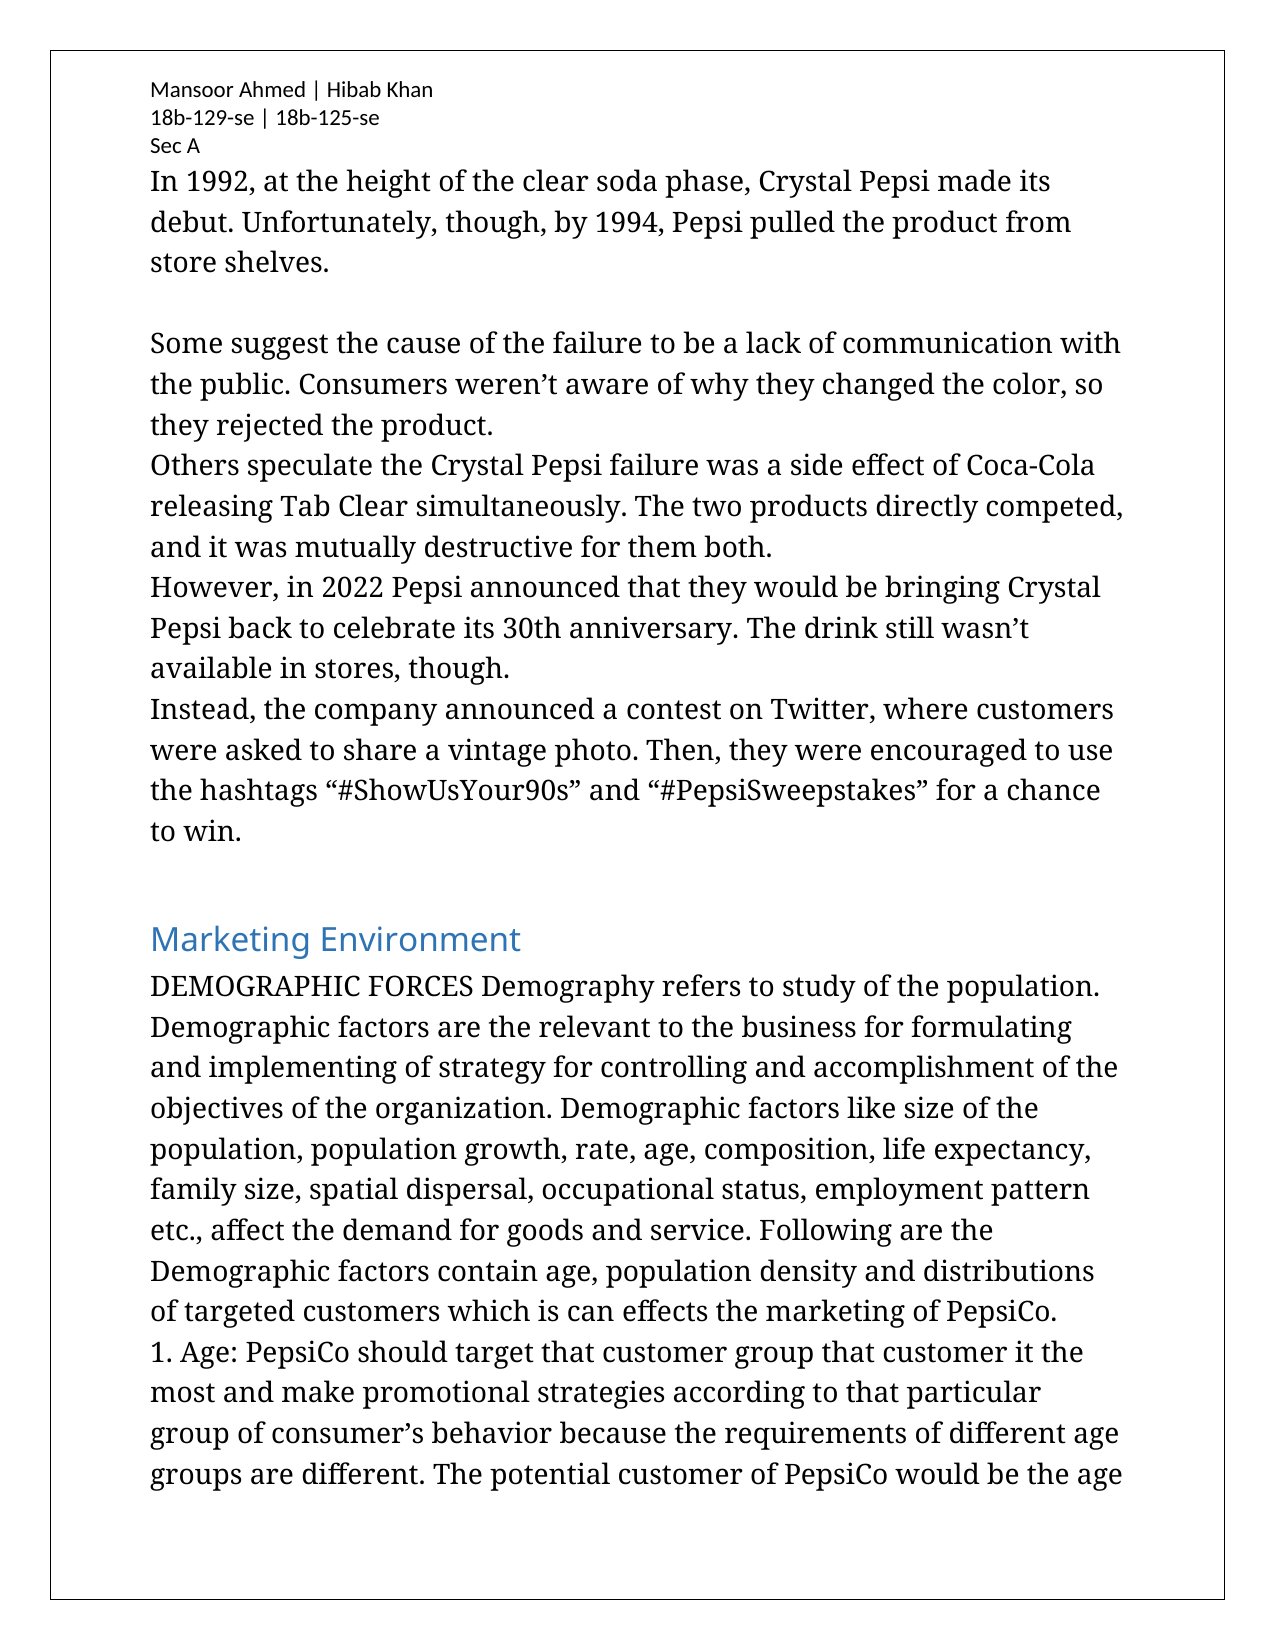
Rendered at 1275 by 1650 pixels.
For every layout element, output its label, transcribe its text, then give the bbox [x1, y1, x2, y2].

text Others speculate the Crystal Pepsi failure was a side effect of Coca-Cola releasing Tab Clear simultaneously. The two products directly competed, and it was mutually destructive for them both. [150, 443, 1125, 565]
text In 1992, at the height of the clear soda phase, Crystal Pepsi made its debut. Unfortunately, though, by 1994, Pepsi pulled the product from store shelves. [150, 159, 1125, 281]
text However, in 2022 Pepsi announced that they would be bringing Crystal Pepsi back to celebrate its 30th anniversary. The drink still wasn’t available in stores, though. [150, 565, 1125, 687]
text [150, 1330, 1125, 1492]
text DEMOGRAPHIC FORCES Demography refers to study of the population. Demographic factors are the relevant to the business for formulating and implementing of strategy for controlling and accomplishment of the objectives of the organization. Demographic factors like size of the population, population growth, rate, age, composition, life expectancy, family size, spatial dispersal, occupational status, employment pattern etc., affect the demand for goods and service. Following are the Demographic factors contain age, population density and distributions of targeted customers which is can effects the marketing of PepsiCo. [150, 964, 1125, 1330]
text Some suggest the cause of the failure to be a lack of communication with the public. Consumers weren’t aware of why they changed the color, so they rejected the product. [150, 322, 1125, 443]
subtitle Marketing Environment [150, 915, 1125, 961]
text Instead, the company announced a contest on Twitter, where customers were asked to share a vintage photo. Then, they were encouraged to use the hashtags “#ShowUsYour90s” and “#PepsiSweepstakes” for a chance to win. [150, 687, 1125, 850]
